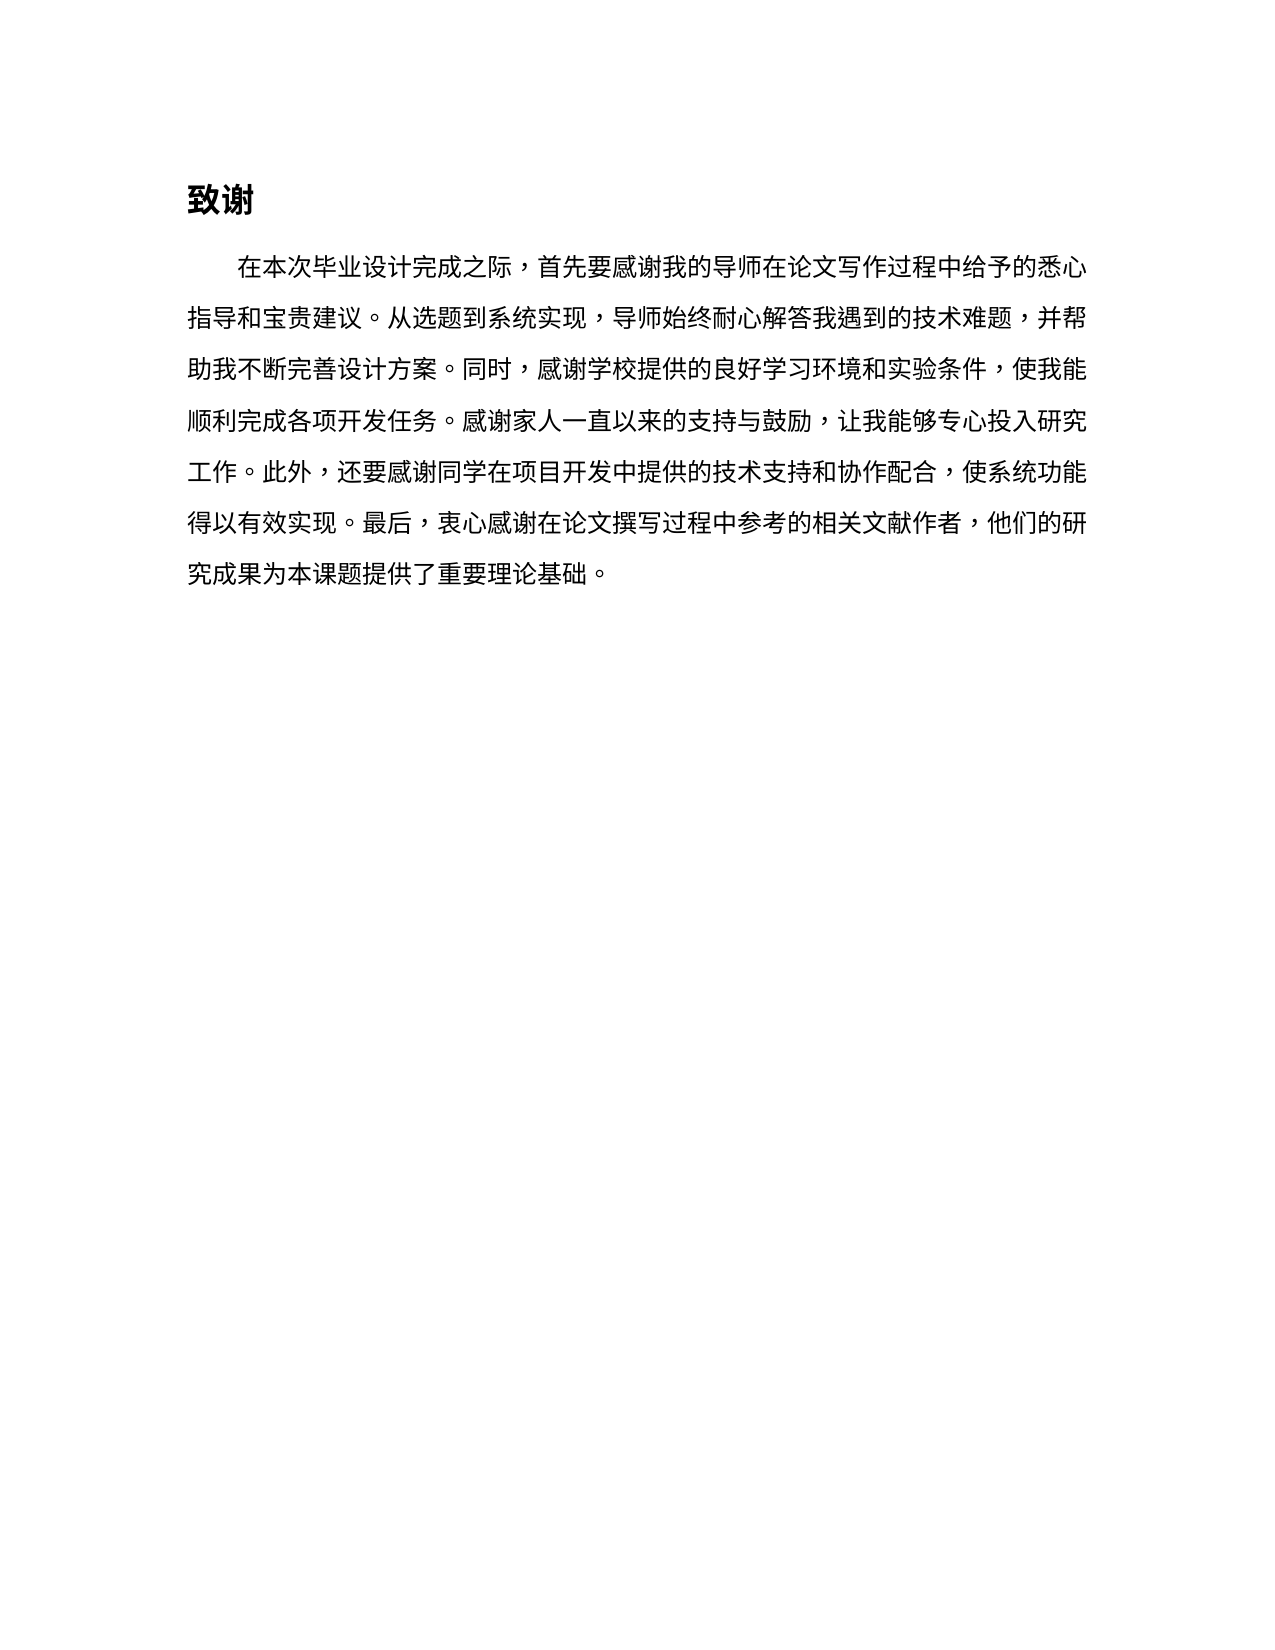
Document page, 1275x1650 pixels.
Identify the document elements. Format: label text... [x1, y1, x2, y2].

text 在本次毕业设计完成之际，首先要感谢我的导师在论文写作过程中给予的悉心指导和宝贵建议。从选题到系统实现，导师始终耐心解答我遇到的技术难题，并帮助我不断完善设计方案。同时，感谢学校提供的良好学习环境和实验条件，使我能顺利完成各项开发任务。感谢家人一直以来的支持与鼓励，让我能够专心投入研究工作。此外，还要感谢同学在项目开发中提供的技术支持和协作配合，使系统功能得以有效实现。最后，衷心感谢在论文撰写过程中参考的相关文献作者，他们的研究成果为本课题提供了重要理论基础。 [187, 250, 1087, 590]
text 致谢 [187, 177, 1087, 222]
